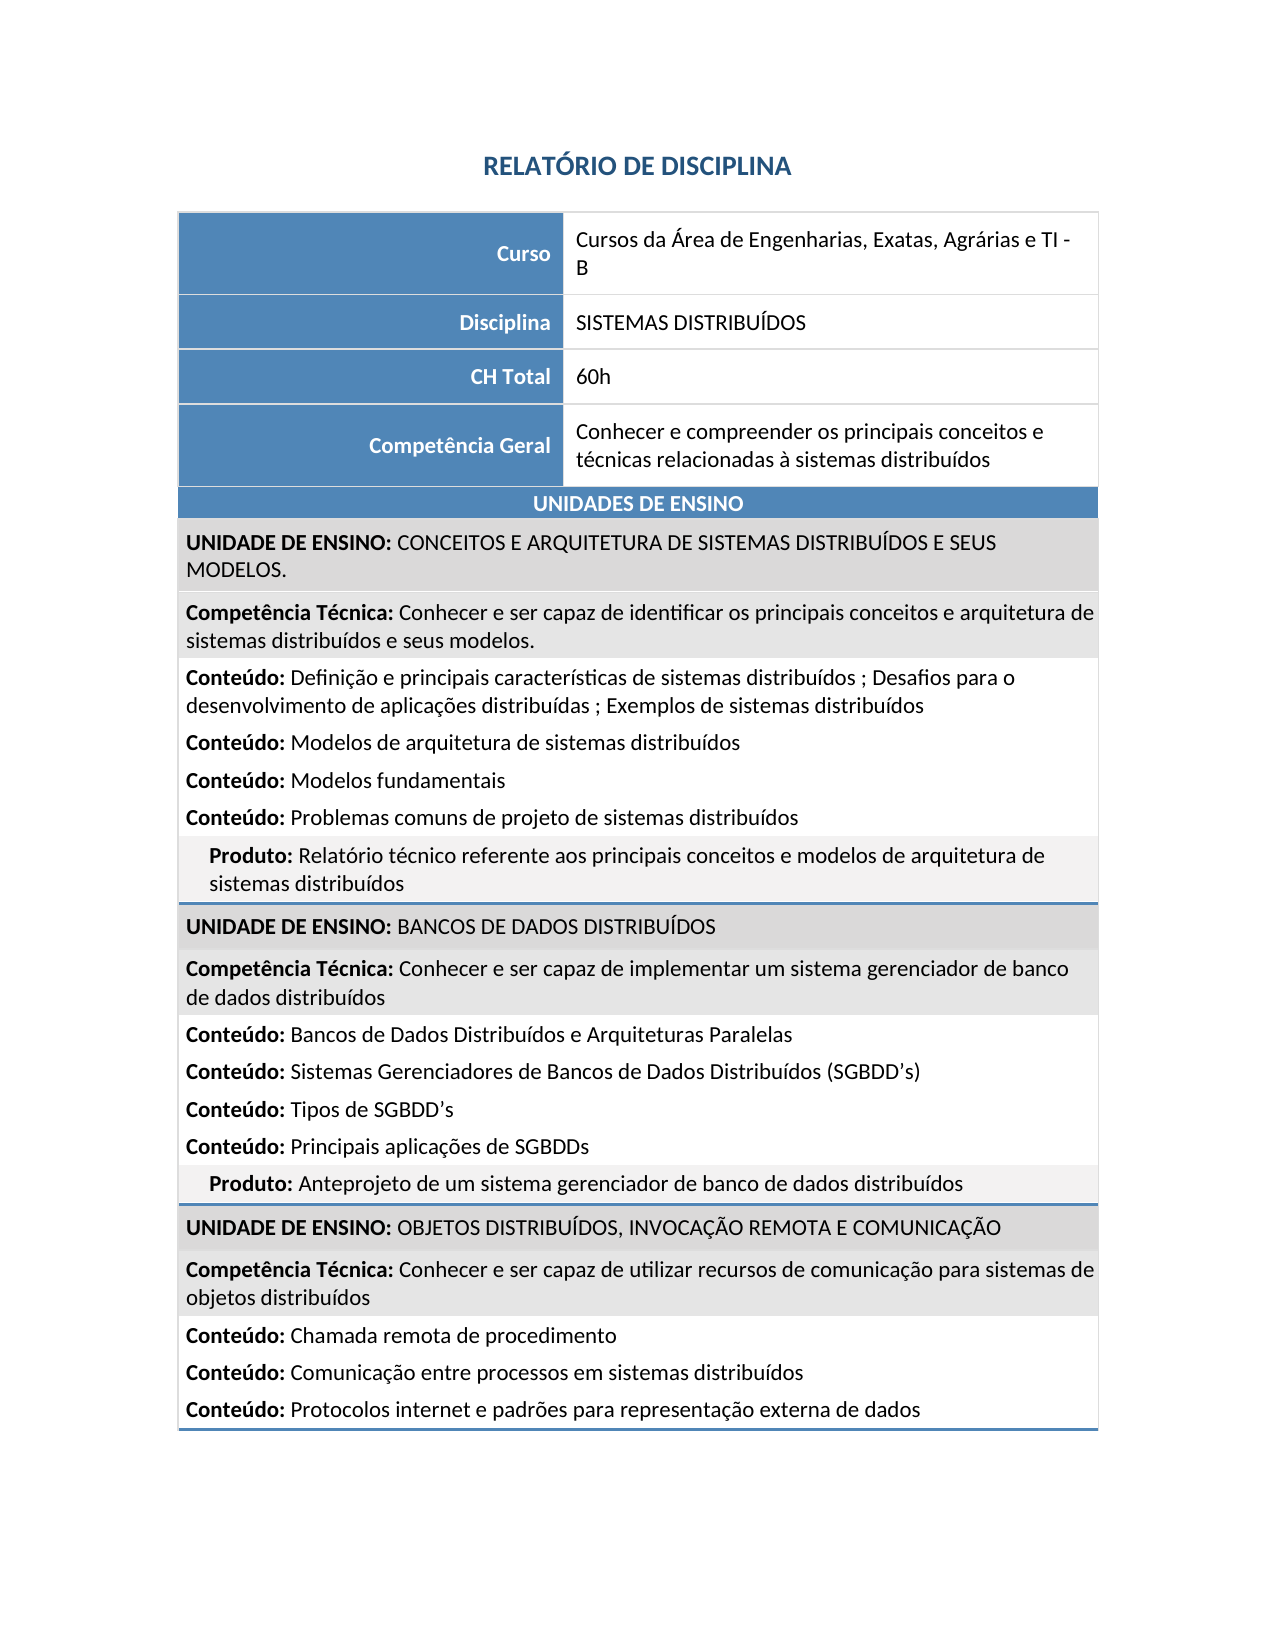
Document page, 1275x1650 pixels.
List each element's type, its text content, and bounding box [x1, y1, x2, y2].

table_header Curso [179, 213, 563, 294]
table_cell SISTEMAS DISTRIBUÍDOS [564, 295, 1098, 348]
table_cell 60h [564, 350, 1098, 403]
table_cell Conhecer e compreender os principais conceitos e técnicas relacionadas à sistemas distribuídos [564, 405, 1098, 486]
table_cell Competência Geral [179, 405, 563, 486]
table_header UNIDADES DE ENSINO [178, 487, 1098, 518]
table_header Cursos da Área de Engenharias, Exatas, Agrárias e TI - B [564, 213, 1098, 294]
text Relatório de Disciplina [177, 148, 1098, 182]
table_cell CH Total [179, 350, 563, 403]
table_cell Disciplina [179, 295, 563, 348]
